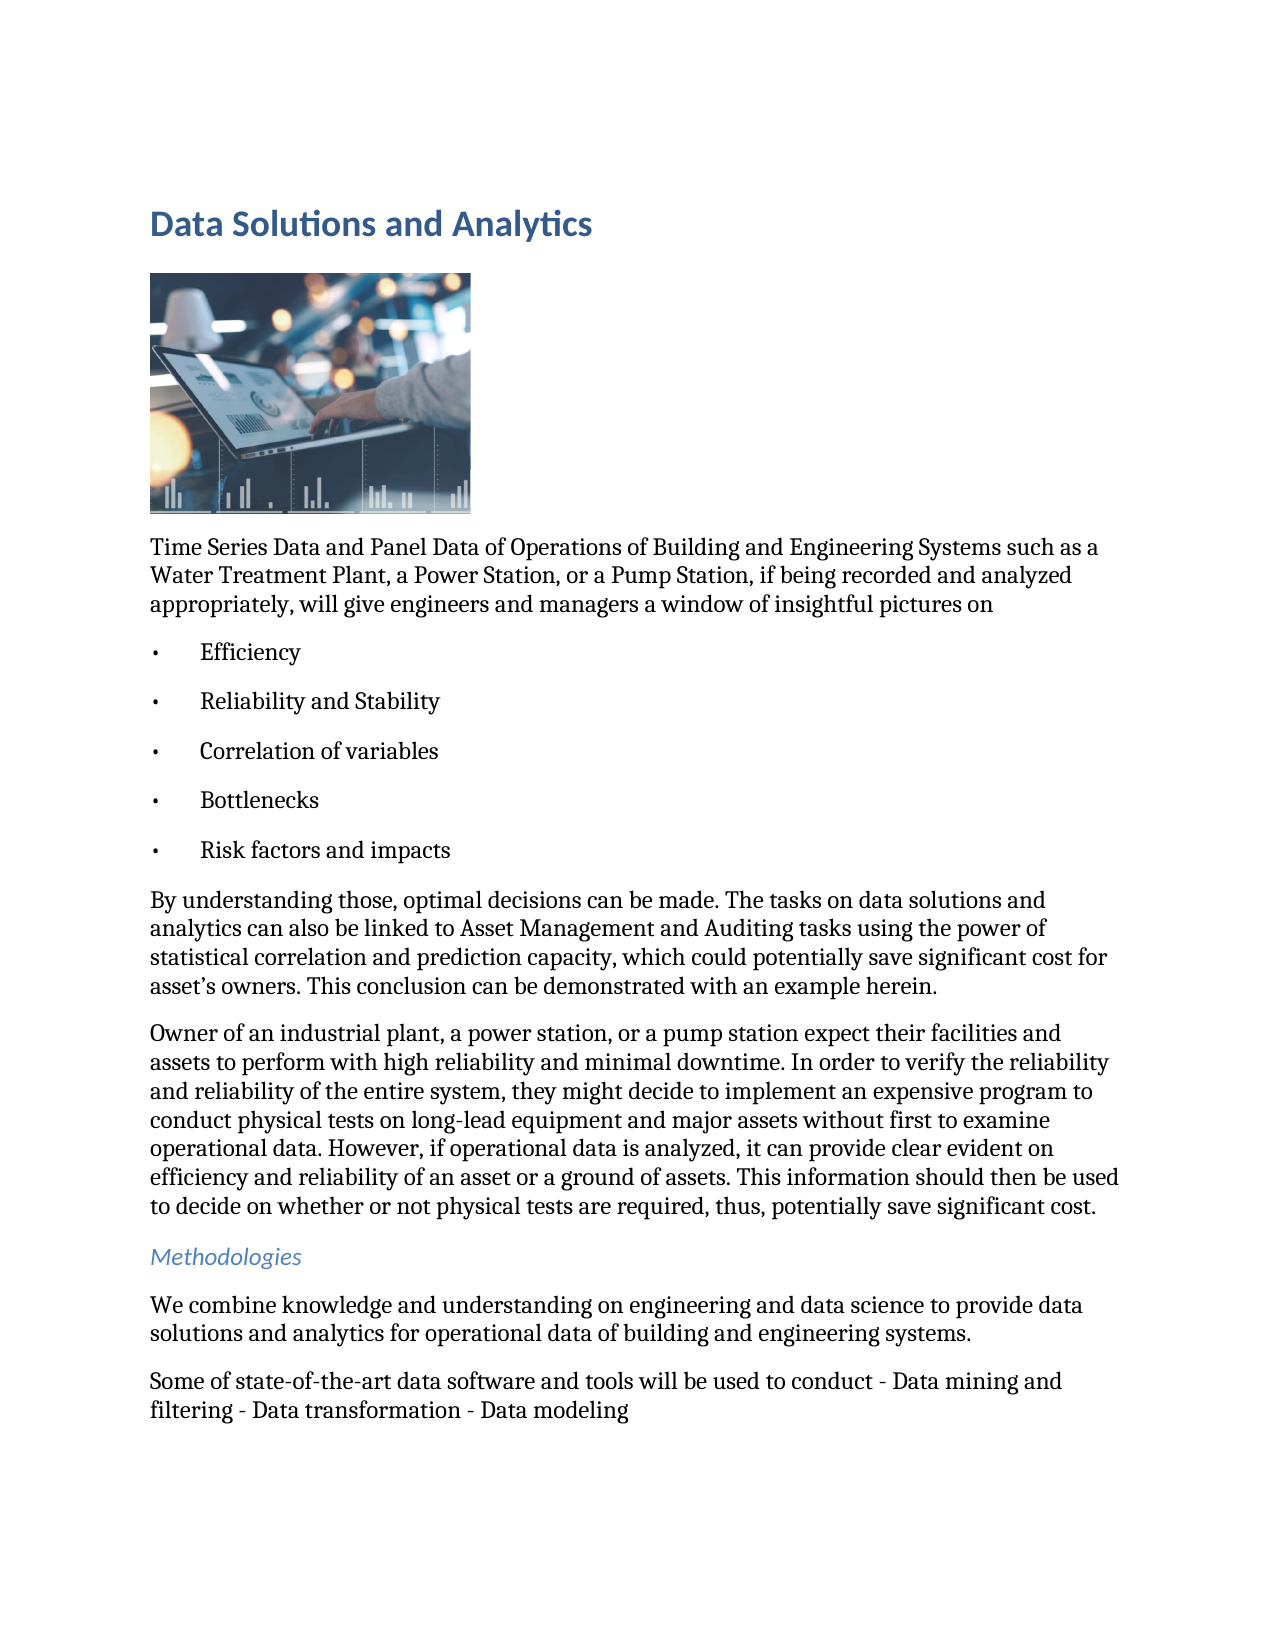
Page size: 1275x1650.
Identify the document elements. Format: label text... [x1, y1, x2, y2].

text We combine knowledge and understanding on engineering and data science to provide data solutions and analytics for operational data of building and engineering systems. [150, 1291, 1125, 1348]
title Data Solutions and Analytics [150, 200, 1125, 246]
text Time Series Data and Panel Data of Operations of Building and Engineering Systems such as a Water Treatment Plant, a Power Station, or a Pump Station, if being recorded and analyzed appropriately, will give engineers and managers a window of insightful pictures on [150, 533, 1125, 619]
list Efficiency [150, 638, 1125, 666]
list Correlation of variables [150, 737, 1125, 766]
list Risk factors and impacts [150, 836, 1125, 865]
subtitle Methodologies [150, 1241, 1125, 1272]
text Some of state-of-the-art data software and tools will be used to conduct - Data mining and filtering - Data transformation - Data modeling [150, 1367, 1125, 1424]
picture [150, 270, 471, 514]
text By understanding those, optimal decisions can be made. The tasks on data solutions and analytics can also be linked to Asset Management and Auditing tasks using the power of statistical correlation and prediction capacity, which could potentially save significant cost for asset’s owners. This conclusion can be demonstrated with an example herein. [150, 886, 1125, 1001]
list Bottlenecks [150, 786, 1125, 815]
list Reliability and Stability [150, 687, 1125, 716]
text Owner of an industrial plant, a power station, or a pump station expect their facilities and assets to perform with high reliability and minimal downtime. In order to verify the reliability and reliability of the entire system, they might decide to implement an expensive program to conduct physical tests on long-lead equipment and major assets without first to examine operational data. However, if operational data is analyzed, it can provide clear evident on efficiency and reliability of an asset or a ground of assets. This information should then be used to decide on whether or not physical tests are required, thus, potentially save significant cost. [150, 1019, 1125, 1221]
